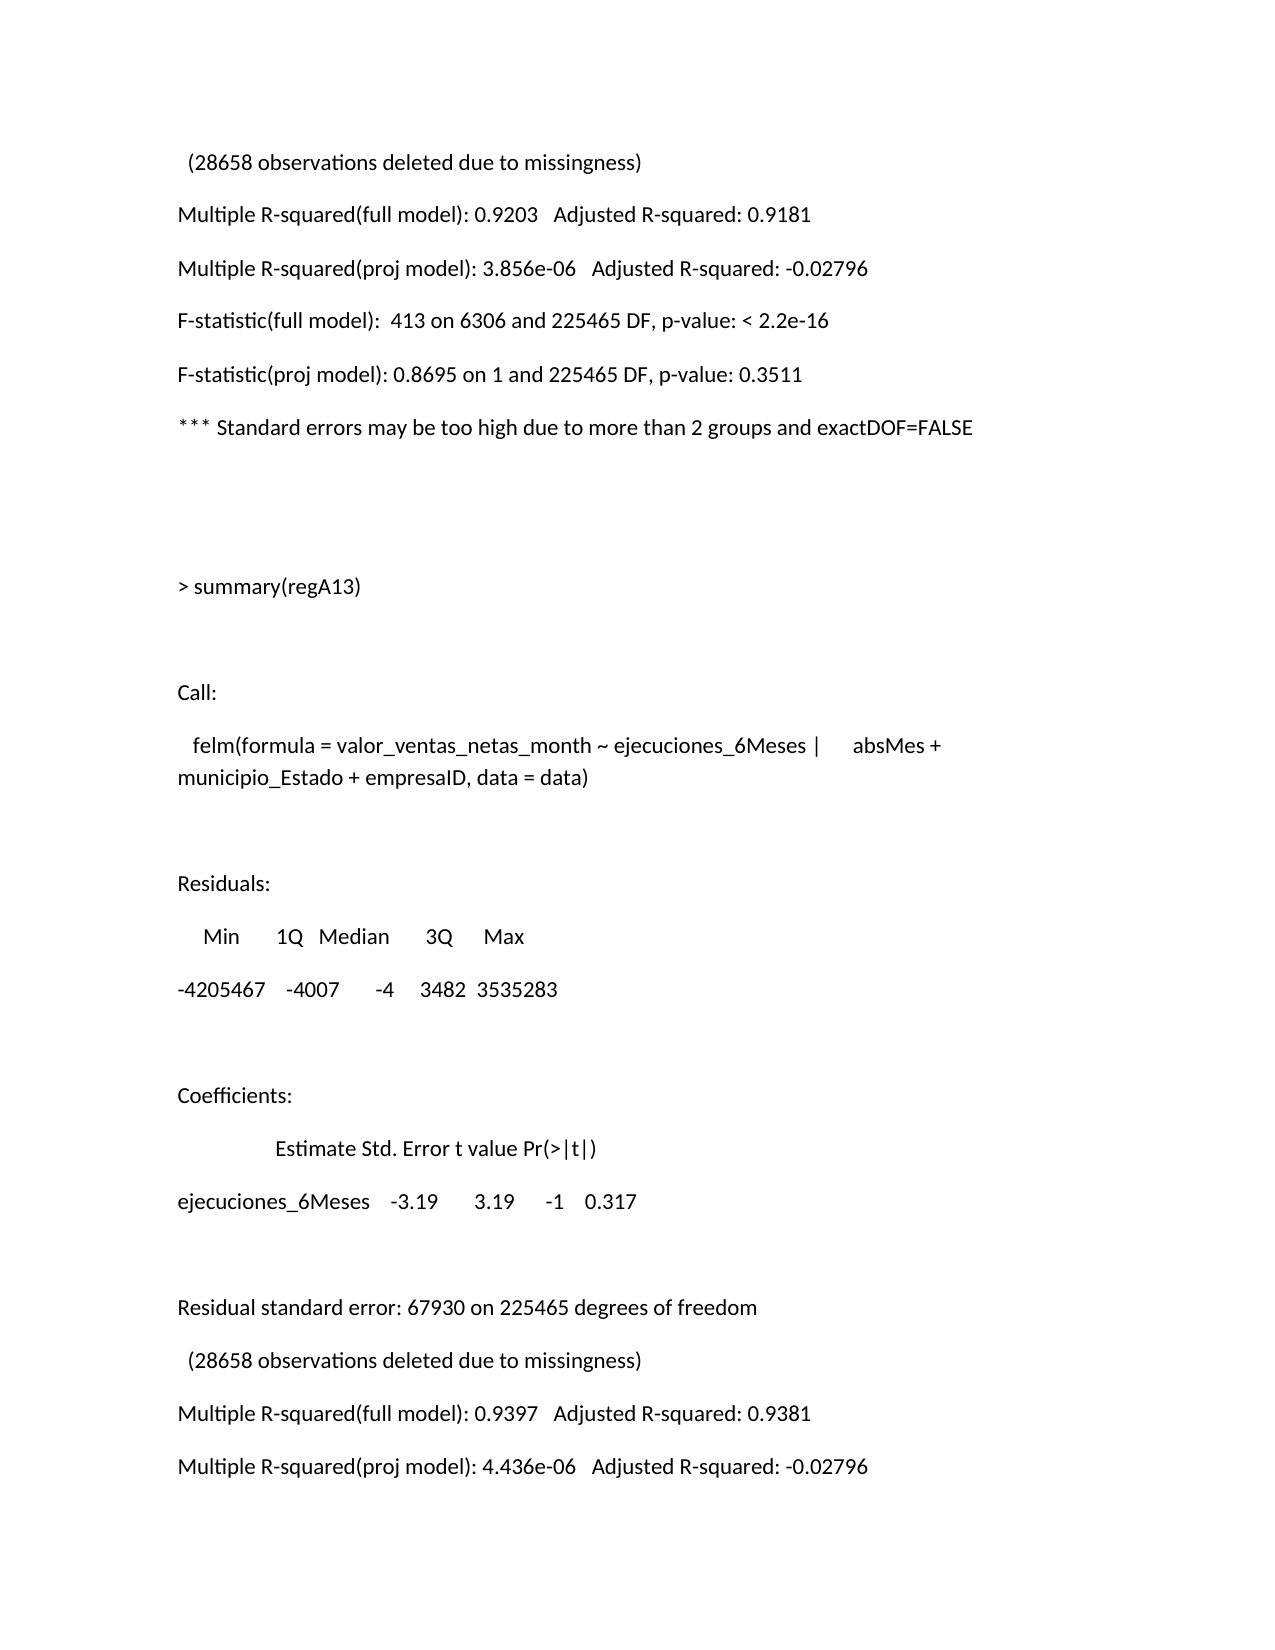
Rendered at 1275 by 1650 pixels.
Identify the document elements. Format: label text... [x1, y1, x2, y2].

text Min 1Q Median 3Q Max [177, 922, 1098, 950]
text (28658 observations deleted due to missingness) [177, 1346, 1098, 1374]
text F-statistic(proj model): 0.8695 on 1 and 225465 DF, p-value: 0.3511 [177, 360, 1098, 388]
text Multiple R-squared(proj model): 3.856e-06 Adjusted R-squared: -0.02796 [177, 254, 1098, 282]
text Residuals: [177, 869, 1098, 897]
text > summary(regA13) [177, 572, 1098, 600]
text Multiple R-squared(proj model): 4.436e-06 Adjusted R-squared: -0.02796 [177, 1452, 1098, 1480]
text -4205467 -4007 -4 3482 3535283 [177, 975, 1098, 1003]
text Coefficients: [177, 1081, 1098, 1109]
text Multiple R-squared(full model): 0.9397 Adjusted R-squared: 0.9381 [177, 1399, 1098, 1427]
text F-statistic(full model): 413 on 6306 and 225465 DF, p-value: < 2.2e-16 [177, 307, 1098, 335]
text Residual standard error: 67930 on 225465 degrees of freedom [177, 1293, 1098, 1321]
text Estimate Std. Error t value Pr(>|t|) [177, 1134, 1098, 1162]
text ejecuciones_6Meses -3.19 3.19 -1 0.317 [177, 1187, 1098, 1215]
text *** Standard errors may be too high due to more than 2 groups and exactDOF=FALSE [177, 413, 1098, 441]
text (28658 observations deleted due to missingness) [177, 148, 1098, 176]
text Call: [177, 678, 1098, 706]
text felm(formula = valor_ventas_netas_month ~ ejecuciones_6Meses | absMes + municipio_Estado + empresaID, data = data) [177, 731, 1098, 791]
text Multiple R-squared(full model): 0.9203 Adjusted R-squared: 0.9181 [177, 201, 1098, 229]
